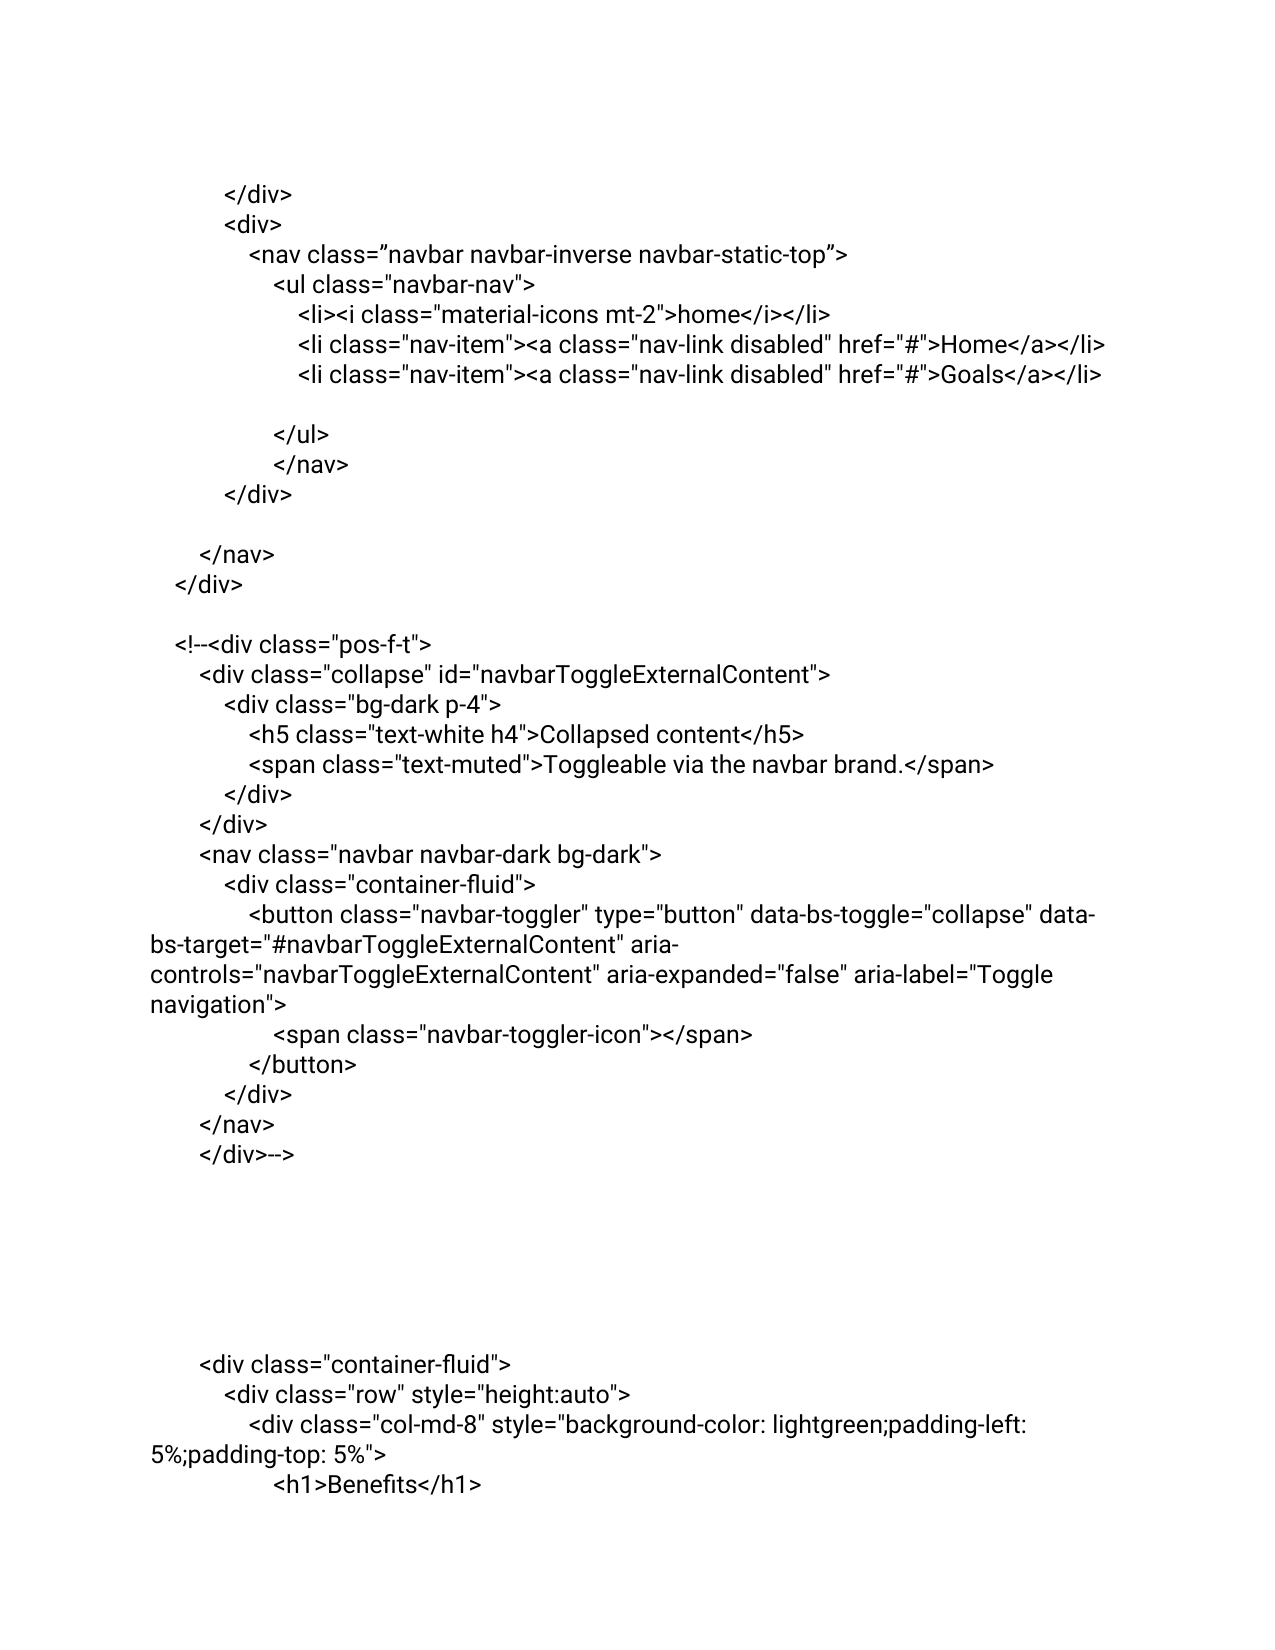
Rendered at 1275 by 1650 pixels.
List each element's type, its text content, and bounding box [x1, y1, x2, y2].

text </div> [150, 180, 1125, 210]
text </nav> [150, 540, 1125, 570]
text <nav class=”navbar navbar-inverse navbar-static-top”> [150, 240, 1125, 270]
text <div class="container-fluid"> [150, 1350, 1125, 1380]
text <div class="bg-dark p-4"> [150, 690, 1125, 720]
text <div class="row" style="height:auto"> [150, 1380, 1125, 1410]
text </nav> [150, 1110, 1125, 1140]
text </div>--> [150, 1140, 1125, 1170]
text <li class="nav-item"><a class="nav-link disabled" href="#">Home</a></li> [150, 330, 1125, 360]
text <span class="text-muted">Toggleable via the navbar brand.</span> [150, 750, 1125, 780]
text <li class="nav-item"><a class="nav-link disabled" href="#">Goals</a></li> [150, 360, 1125, 390]
text <button class="navbar-toggler" type="button" data-bs-toggle="collapse" data-bs-target="#navbarToggleExternalContent" aria-controls="navbarToggleExternalContent" aria-expanded="false" aria-label="Toggle navigation"> [150, 900, 1125, 1020]
text </nav> [150, 450, 1125, 480]
text <div class="collapse" id="navbarToggleExternalContent"> [150, 660, 1125, 690]
text </div> [150, 1080, 1125, 1110]
text <div class="container-fluid"> [150, 870, 1125, 900]
text <!--<div class="pos-f-t"> [150, 630, 1125, 660]
text </div> [150, 570, 1125, 600]
text <div> [150, 210, 1125, 240]
text </ul> [150, 420, 1125, 450]
text </div> [150, 480, 1125, 510]
text <h1>Benefits</h1> [150, 1470, 1125, 1500]
text </button> [150, 1050, 1125, 1080]
text <nav class="navbar navbar-dark bg-dark"> [150, 840, 1125, 870]
text </div> [150, 780, 1125, 810]
text <span class="navbar-toggler-icon"></span> [150, 1020, 1125, 1050]
text </div> [150, 810, 1125, 840]
text <li><i class="material-icons mt-2">home</i></li> [150, 300, 1125, 330]
text <ul class="navbar-nav"> [150, 270, 1125, 300]
text <div class="col-md-8" style="background-color: lightgreen;padding-left: 5%;padding-top: 5%"> [150, 1410, 1125, 1470]
text <h5 class="text-white h4">Collapsed content</h5> [150, 720, 1125, 750]
